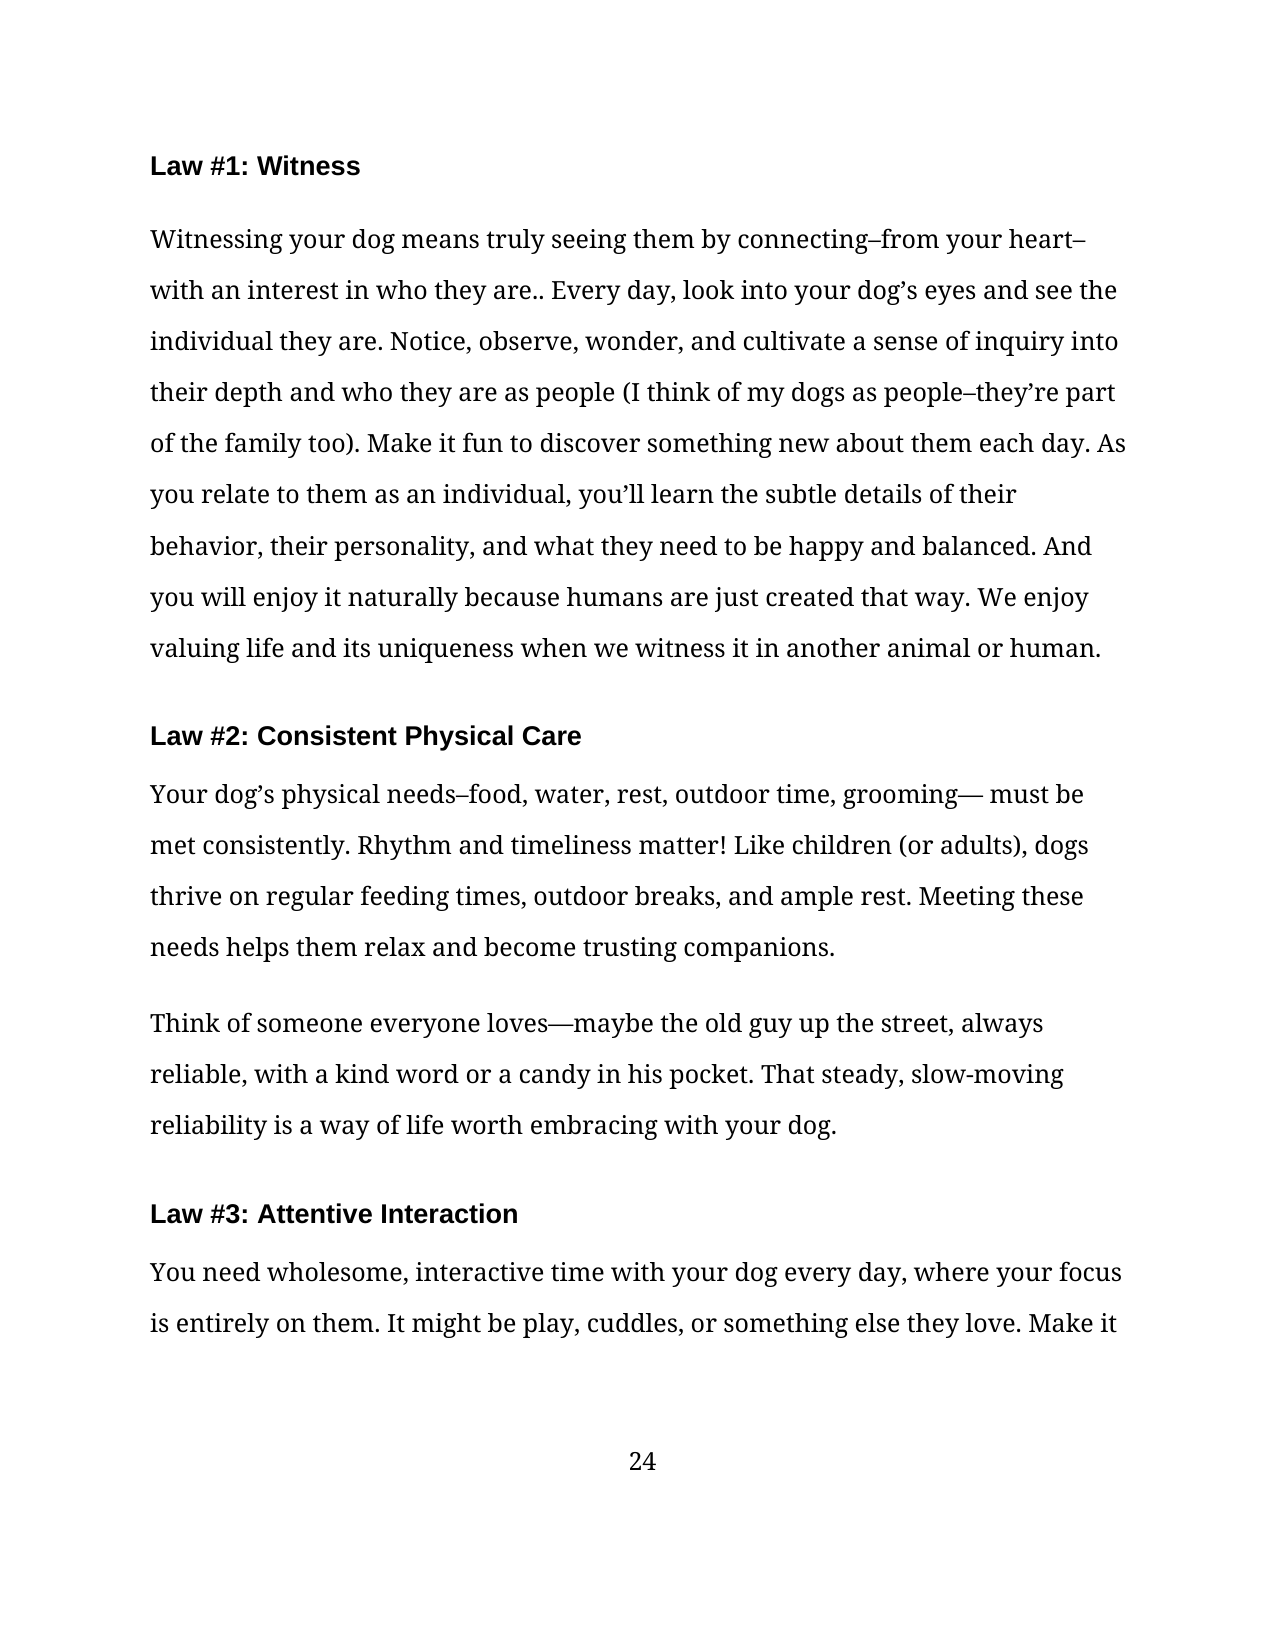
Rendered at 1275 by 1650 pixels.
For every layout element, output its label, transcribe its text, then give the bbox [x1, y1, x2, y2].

subtitle Law #3: Attentive Interaction [150, 1198, 1134, 1229]
text Your dog’s physical needs–food, water, rest, outdoor time, grooming— must be met consistently. Rhythm and timeliness matter! Like children (or adults), dogs thrive on regular feeding times, outdoor breaks, and ample rest. Meeting these needs helps them relax and become trusting companions. [150, 777, 1134, 964]
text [150, 1254, 1134, 1339]
text Witnessing your dog means truly seeing them by connecting–from your heart–with an interest in who they are.. Every day, look into your dog’s eyes and see the individual they are. Notice, observe, wonder, and cultivate a sense of inquiry into their depth and who they are as people (I think of my dogs as people–they’re part of the family too). Make it fun to discover something new about them each day. As you relate to them as an individual, you’ll learn the subtle details of their behavior, their personality, and what they need to be happy and balanced. And you will enjoy it naturally because humans are just created that way. We enjoy valuing life and its uniqueness when we witness it in another animal or human. [150, 222, 1134, 664]
subtitle Law #2: Consistent Physical Care [150, 720, 1134, 752]
subtitle Law #1: Witness [150, 150, 1134, 181]
text Think of someone everyone loves—maybe the old guy up the street, always reliable, with a kind word or a candy in his pocket. That steady, slow-moving reliability is a way of life worth embracing with your dog. [150, 1006, 1134, 1142]
